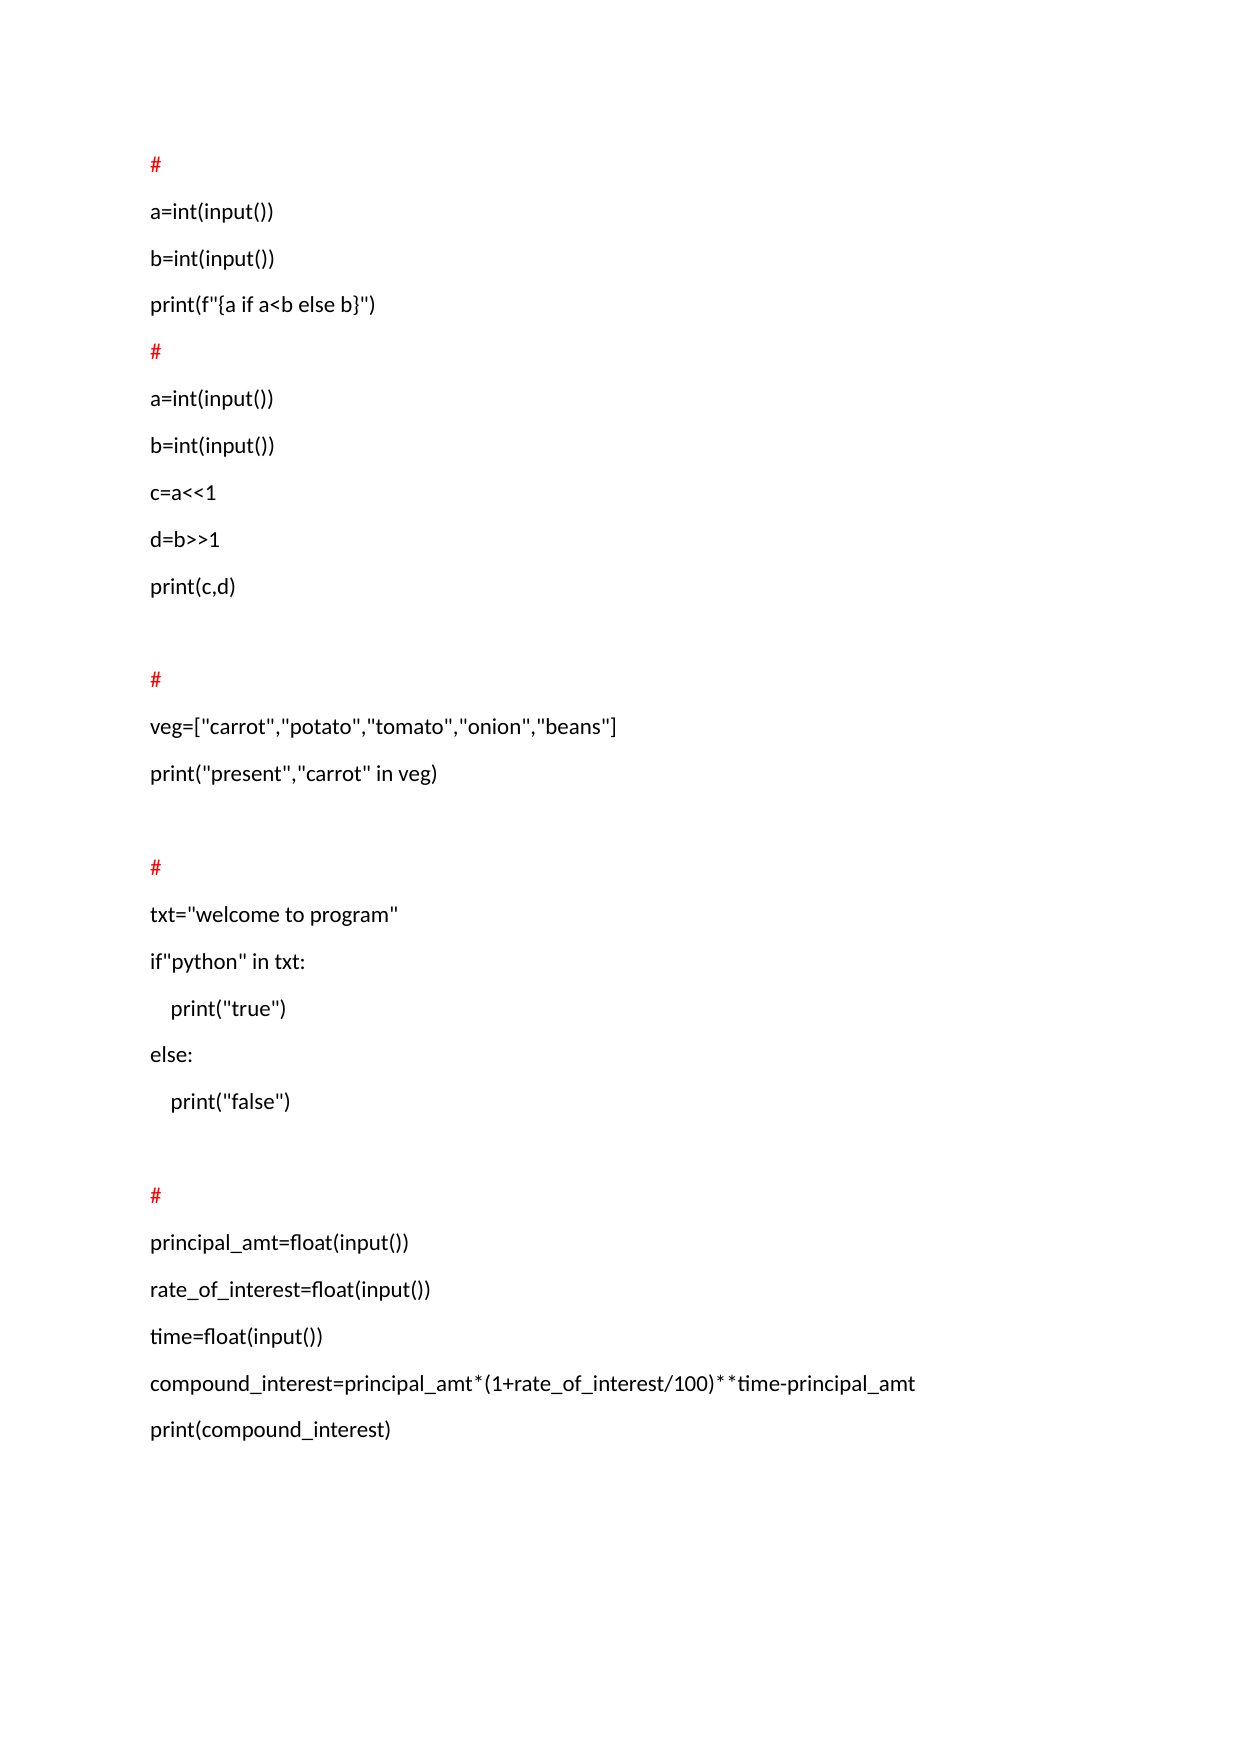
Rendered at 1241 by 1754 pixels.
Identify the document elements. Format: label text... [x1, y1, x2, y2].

text print(c,d) [150, 572, 1090, 600]
text b=int(input()) [150, 244, 1090, 272]
text print("present","carrot" in veg) [150, 759, 1090, 787]
text txt="welcome to program" [150, 900, 1090, 928]
text else: [150, 1041, 1090, 1069]
text # [150, 853, 1090, 881]
text # [150, 337, 1090, 366]
text print("true") [150, 994, 1090, 1022]
text c=a<<1 [150, 478, 1090, 506]
text compound_interest=principal_amt*(1+rate_of_interest/100)**time-principal_amt [150, 1369, 1090, 1397]
text print(f"{a if a<b else b}") [150, 291, 1090, 319]
text if"python" in txt: [150, 947, 1090, 975]
text time=float(input()) [150, 1322, 1090, 1350]
text d=b>>1 [150, 525, 1090, 553]
text print("false") [150, 1087, 1090, 1116]
text principal_amt=float(input()) [150, 1228, 1090, 1256]
text print(compound_interest) [150, 1416, 1090, 1444]
text # [150, 150, 1090, 178]
text a=int(input()) [150, 197, 1090, 225]
text a=int(input()) [150, 384, 1090, 412]
text rate_of_interest=float(input()) [150, 1275, 1090, 1303]
text b=int(input()) [150, 431, 1090, 459]
text # [150, 1181, 1090, 1209]
text veg=["carrot","potato","tomato","onion","beans"] [150, 712, 1090, 741]
text # [150, 666, 1090, 694]
